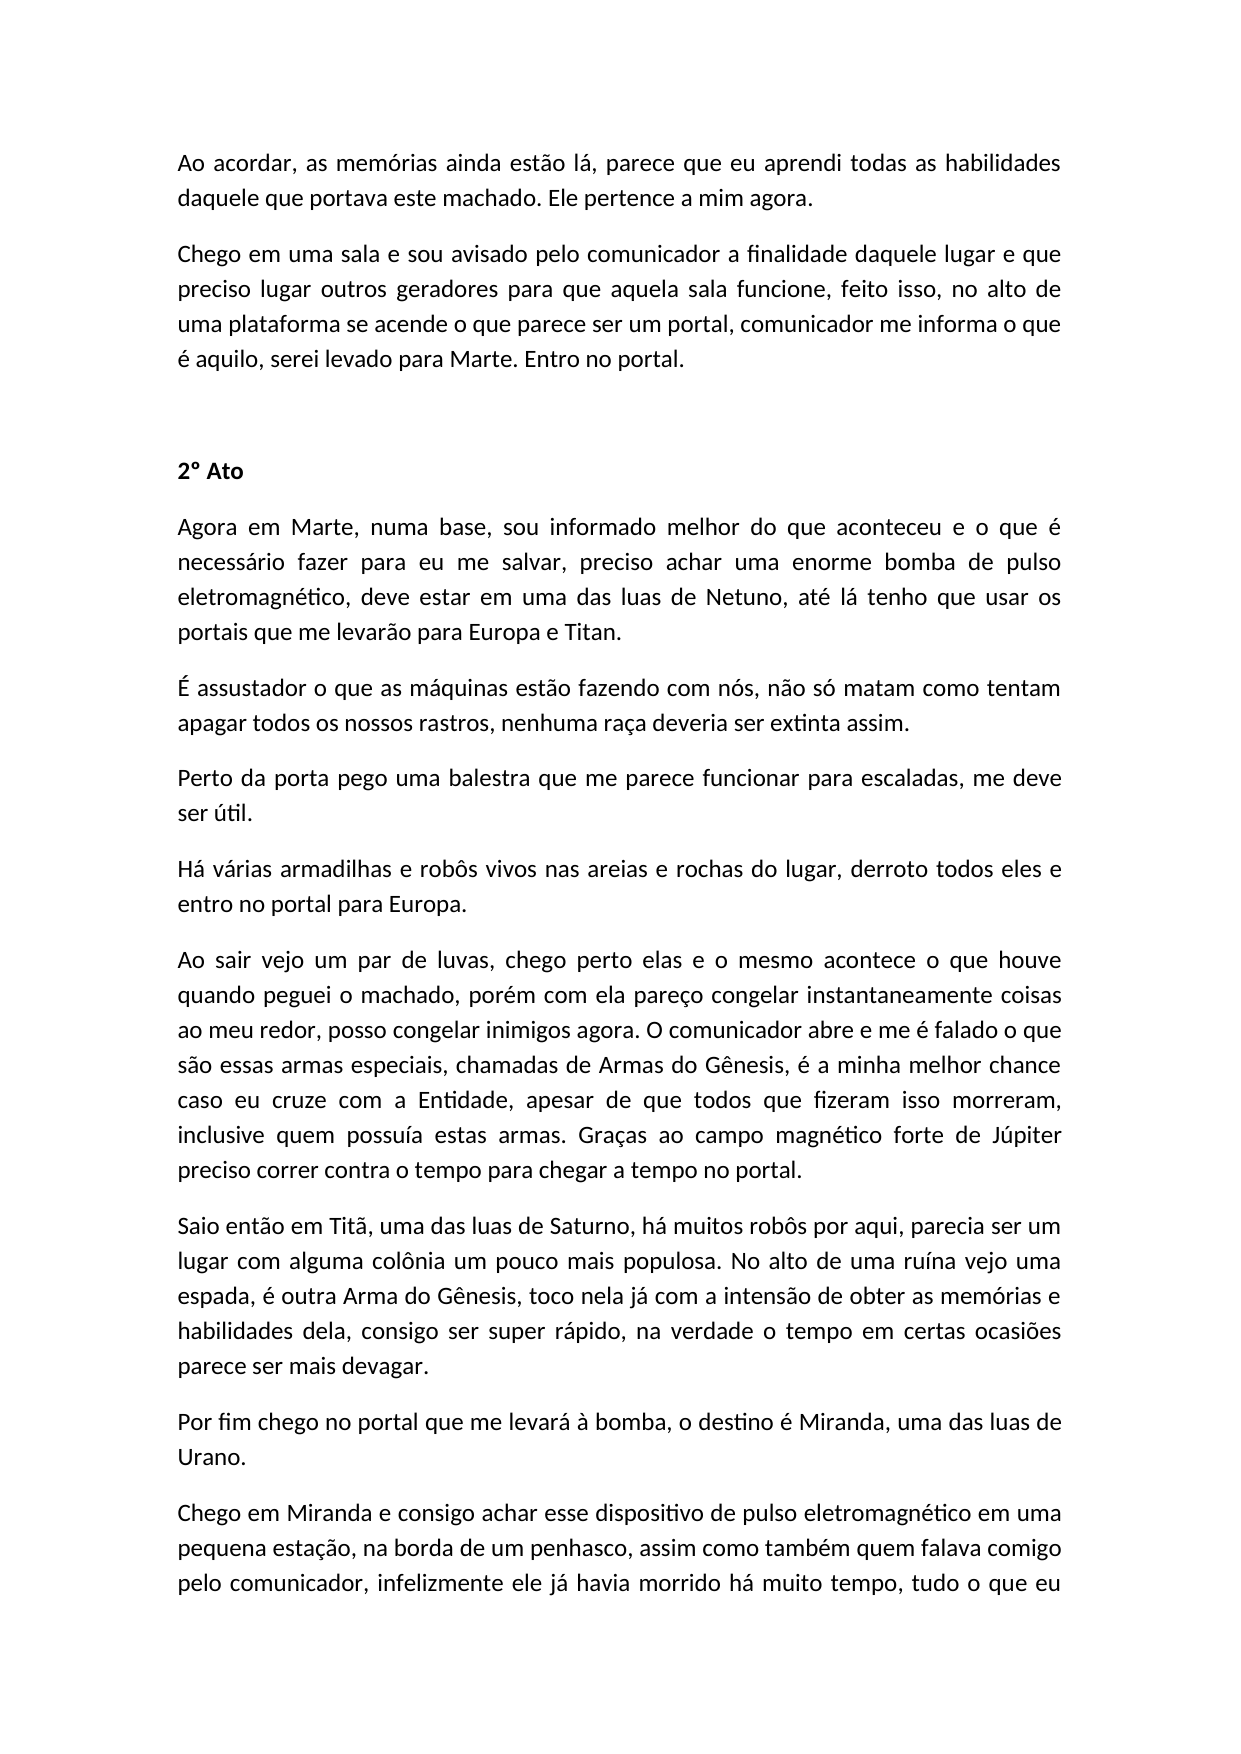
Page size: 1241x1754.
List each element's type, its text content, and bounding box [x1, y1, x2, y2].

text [177, 1497, 1063, 1597]
text Perto da porta pego uma balestra que me parece funcionar para escaladas, me deve ser útil. [177, 763, 1063, 828]
text Por fim chego no portal que me levará à bomba, o destino é Miranda, uma das luas de Urano. [177, 1406, 1063, 1471]
text Ao acordar, as memórias ainda estão lá, parece que eu aprendi todas as habilidades daquele que portava este machado. Ele pertence a mim agora. [177, 148, 1063, 213]
text Ao sair vejo um par de luvas, chego perto elas e o mesmo acontece o que houve quando peguei o machado, porém com ela pareço congelar instantaneamente coisas ao meu redor, posso congelar inimigos agora. O comunicador abre e me é falado o que são essas armas especiais, chamadas de Armas do Gênesis, é a minha melhor chance caso eu cruze com a Entidade, apesar de que todos que fizeram isso morreram, inclusive quem possuía estas armas. Graças ao campo magnético forte de Júpiter preciso correr contra o tempo para chegar a tempo no portal. [177, 944, 1063, 1185]
text Agora em Marte, numa base, sou informado melhor do que aconteceu e o que é necessário fazer para eu me salvar, preciso achar uma enorme bomba de pulso eletromagnético, deve estar em uma das luas de Netuno, até lá tenho que usar os portais que me levarão para Europa e Titan. [177, 511, 1063, 646]
text 2º Ato [177, 455, 1063, 486]
text Saio então em Titã, uma das luas de Saturno, há muitos robôs por aqui, parecia ser um lugar com alguma colônia um pouco mais populosa. No alto de uma ruína vejo uma espada, é outra Arma do Gênesis, toco nela já com a intensão de obter as memórias e habilidades dela, consigo ser super rápido, na verdade o tempo em certas ocasiões parece ser mais devagar. [177, 1210, 1063, 1381]
text É assustador o que as máquinas estão fazendo com nós, não só matam como tentam apagar todos os nossos rastros, nenhuma raça deveria ser extinta assim. [177, 672, 1063, 737]
text Há várias armadilhas e robôs vivos nas areias e rochas do lugar, derroto todos eles e entro no portal para Europa. [177, 853, 1063, 919]
text Chego em uma sala e sou avisado pelo comunicador a finalidade daquele lugar e que preciso lugar outros geradores para que aquela sala funcione, feito isso, no alto de uma plataforma se acende o que parece ser um portal, comunicador me informa o que é aquilo, serei levado para Marte. Entro no portal. [177, 238, 1063, 374]
